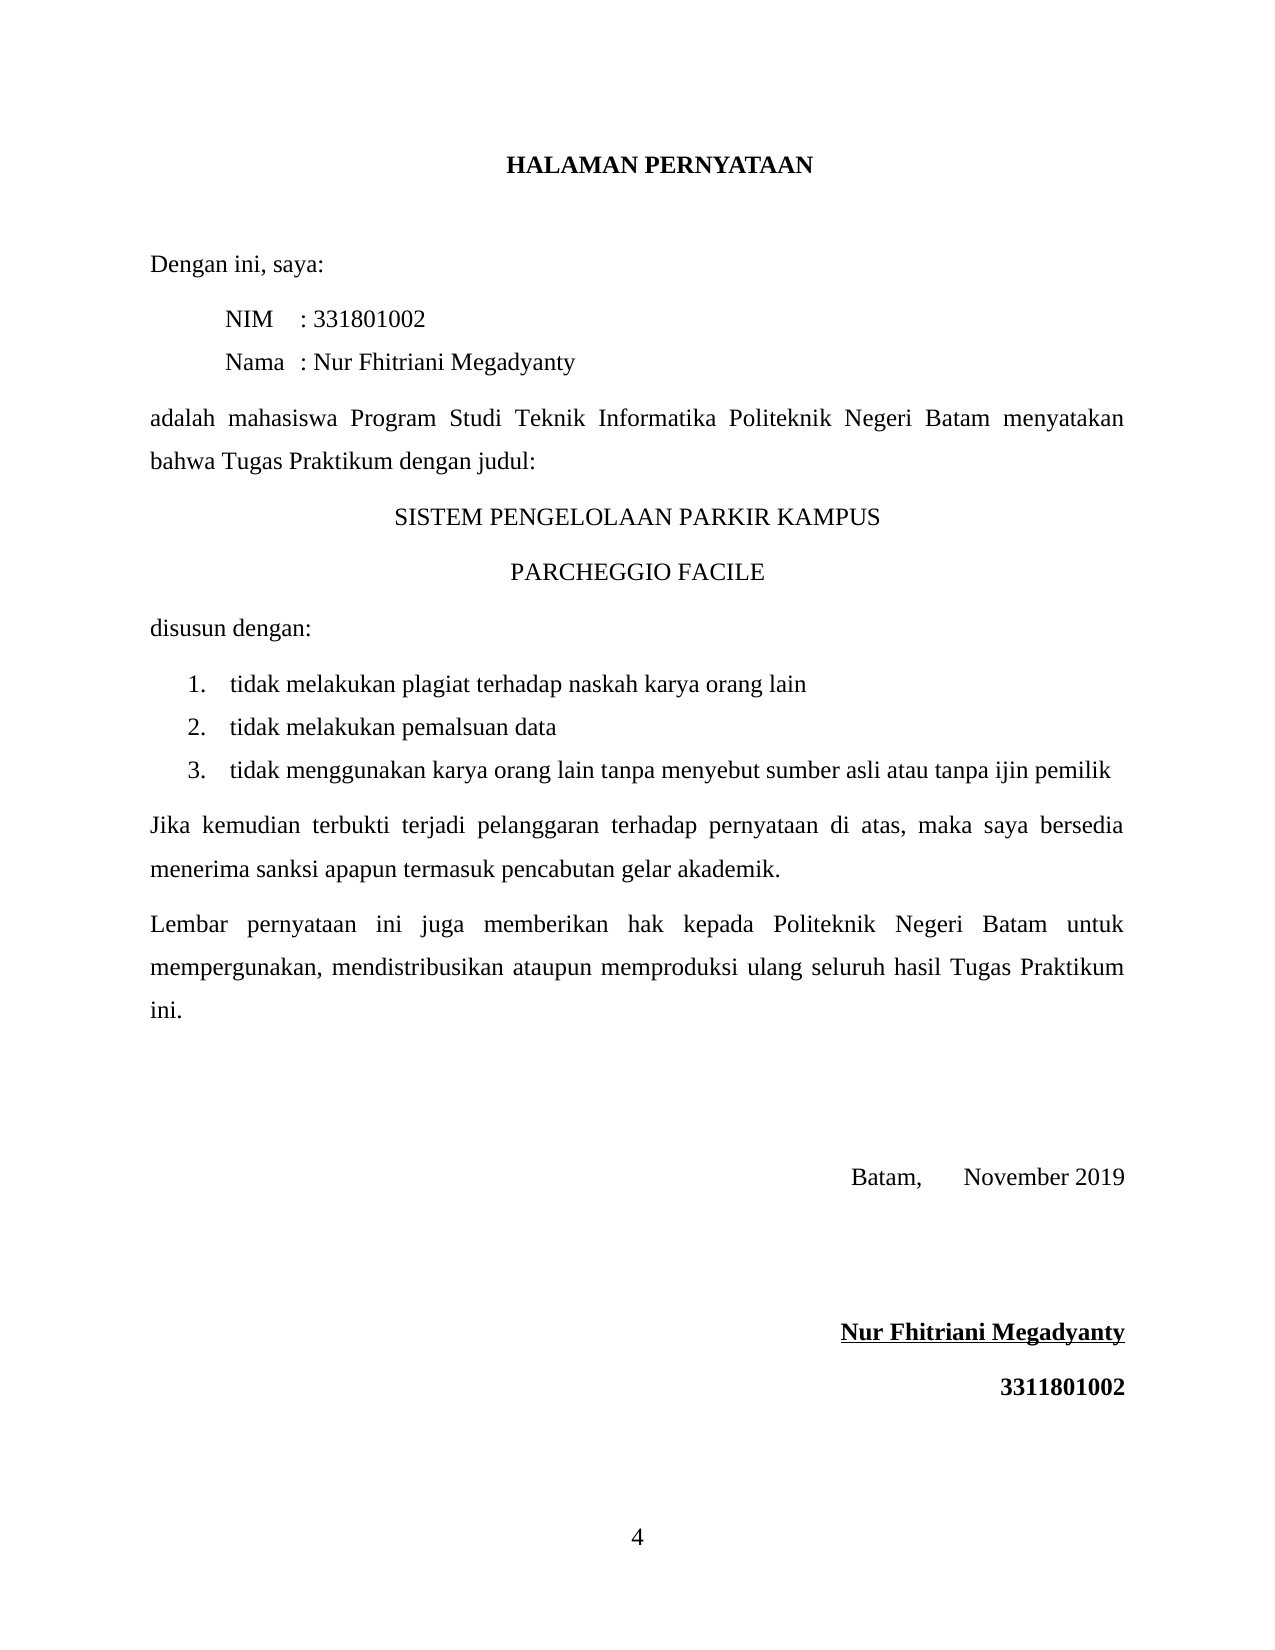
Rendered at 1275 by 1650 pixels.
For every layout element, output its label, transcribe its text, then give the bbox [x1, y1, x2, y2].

text 3311801002 [150, 1372, 1125, 1401]
text Jika kemudian terbukti terjadi pelanggaran terhadap pernyataan di atas, maka saya bersedia menerima sanksi apapun termasuk pencabutan gelar akademik. [150, 811, 1125, 882]
list tidak melakukan pemalsuan data [187, 712, 1125, 741]
text Batam, November 2019 [150, 1162, 1125, 1191]
text disusun dengan: [150, 613, 1125, 642]
text NIM : 331801002 [150, 304, 1125, 333]
text Nama : Nur Fhitriani Megadyanty [150, 347, 1125, 376]
list tidak melakukan plagiat terhadap naskah karya orang lain [187, 669, 1125, 697]
text Dengan ini, saya: [150, 249, 1125, 277]
title HALAMAN PERNYATAAN [506, 150, 1125, 179]
text PARCHEGGIO FACILE [150, 557, 1125, 586]
text Nur Fhitriani Megadyanty [150, 1317, 1125, 1346]
list tidak menggunakan karya orang lain tanpa menyebut sumber asli atau tanpa ijin pemilik [187, 755, 1125, 784]
text adalah mahasiswa Program Studi Teknik Informatika Politeknik Negeri Batam menyatakan bahwa Tugas Praktikum dengan judul: [150, 403, 1125, 475]
text Lembar pernyataan ini juga memberikan hak kepada Politeknik Negeri Batam untuk mempergunakan, mendistribusikan ataupun memproduksi ulang seluruh hasil Tugas Praktikum ini. [150, 909, 1125, 1024]
text SISTEM PENGELOLAAN PARKIR KAMPUS [150, 502, 1125, 531]
